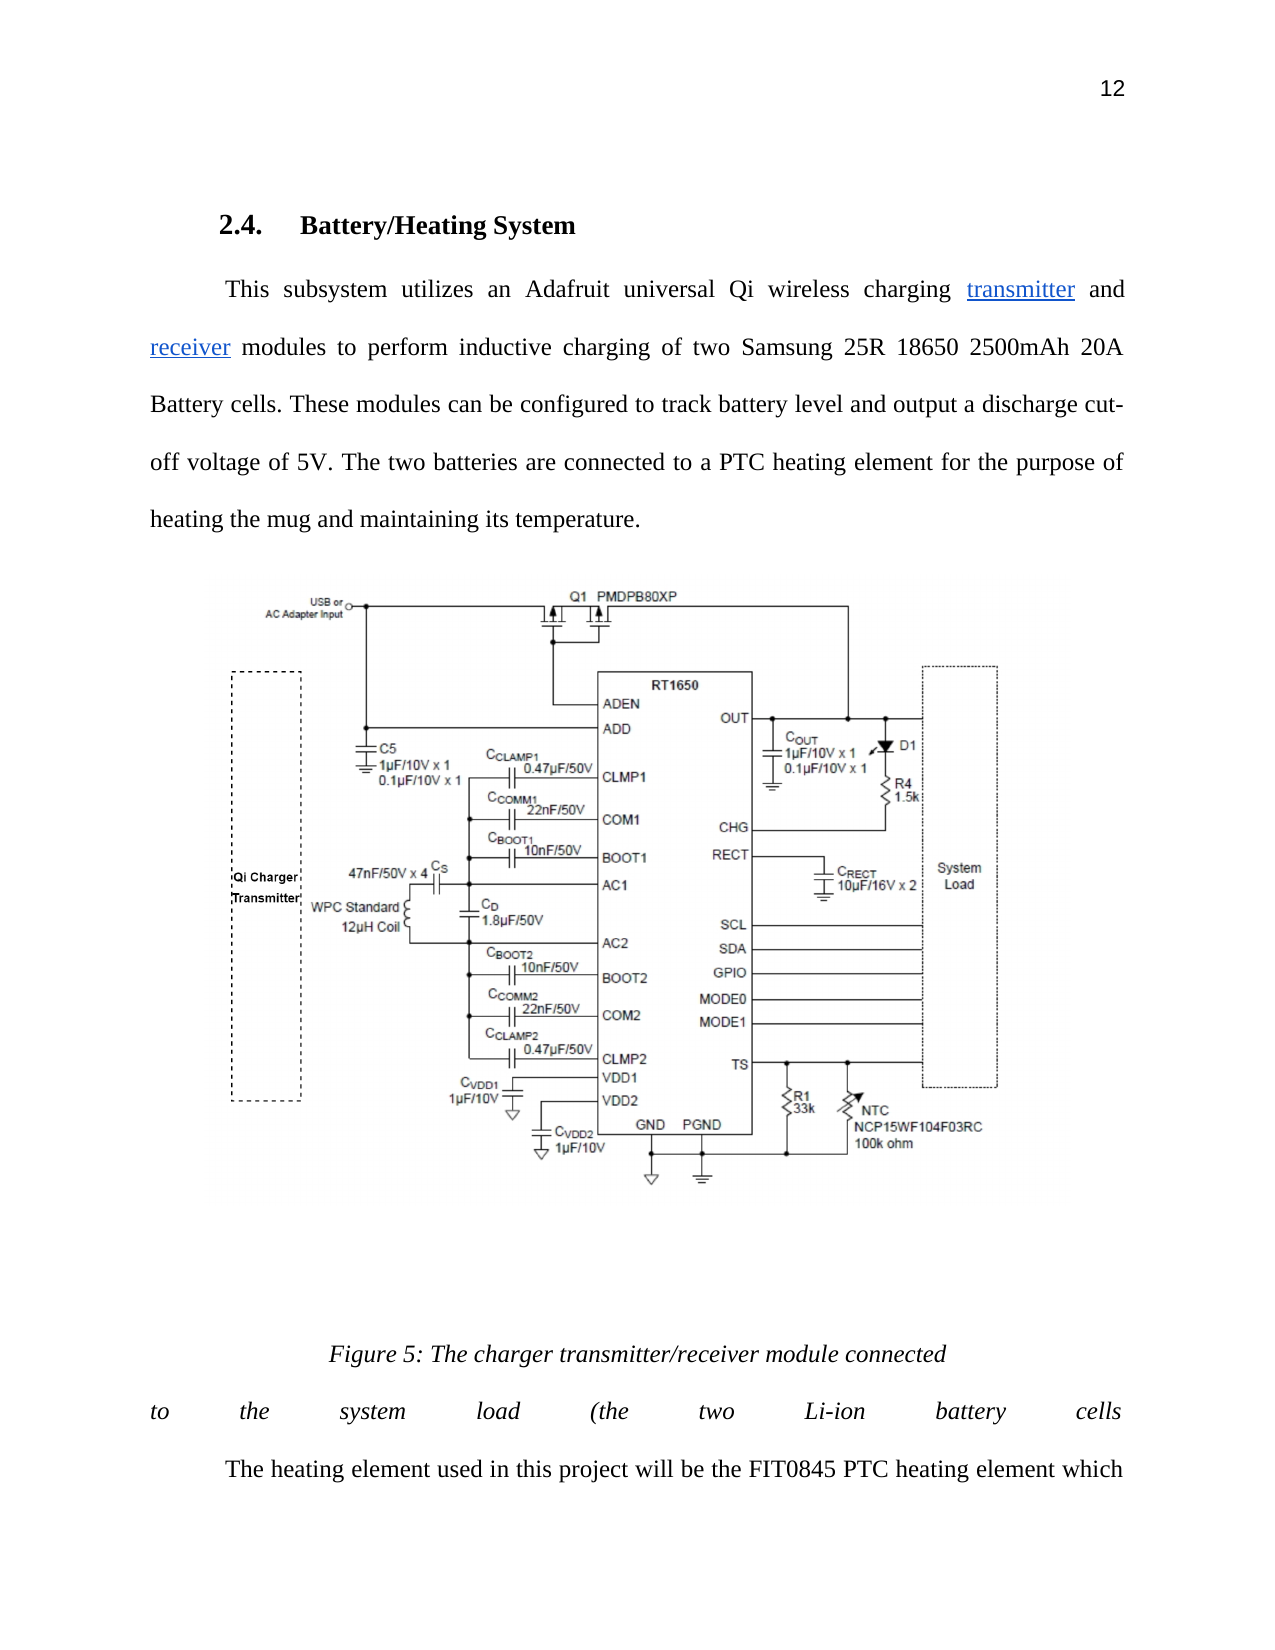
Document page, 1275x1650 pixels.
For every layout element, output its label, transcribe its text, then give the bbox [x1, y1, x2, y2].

text Figure 5: The charger transmitter/receiver module connected [150, 1339, 1125, 1368]
picture [203, 574, 1072, 1206]
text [150, 1396, 1125, 1483]
text This subsystem utilizes an Adafruit universal Qi wireless charging transmitter and receiver modules to perform inductive charging of two Samsung 25R 18650 2500mAh 20A Battery cells. These modules can be configured to track battery level and output a discharge cut-off voltage of 5V. The two batteries are connected to a PTC heating element for the purpose of heating the mug and maintaining its temperature. [150, 274, 1125, 533]
list Battery/Heating System [262, 207, 1125, 241]
